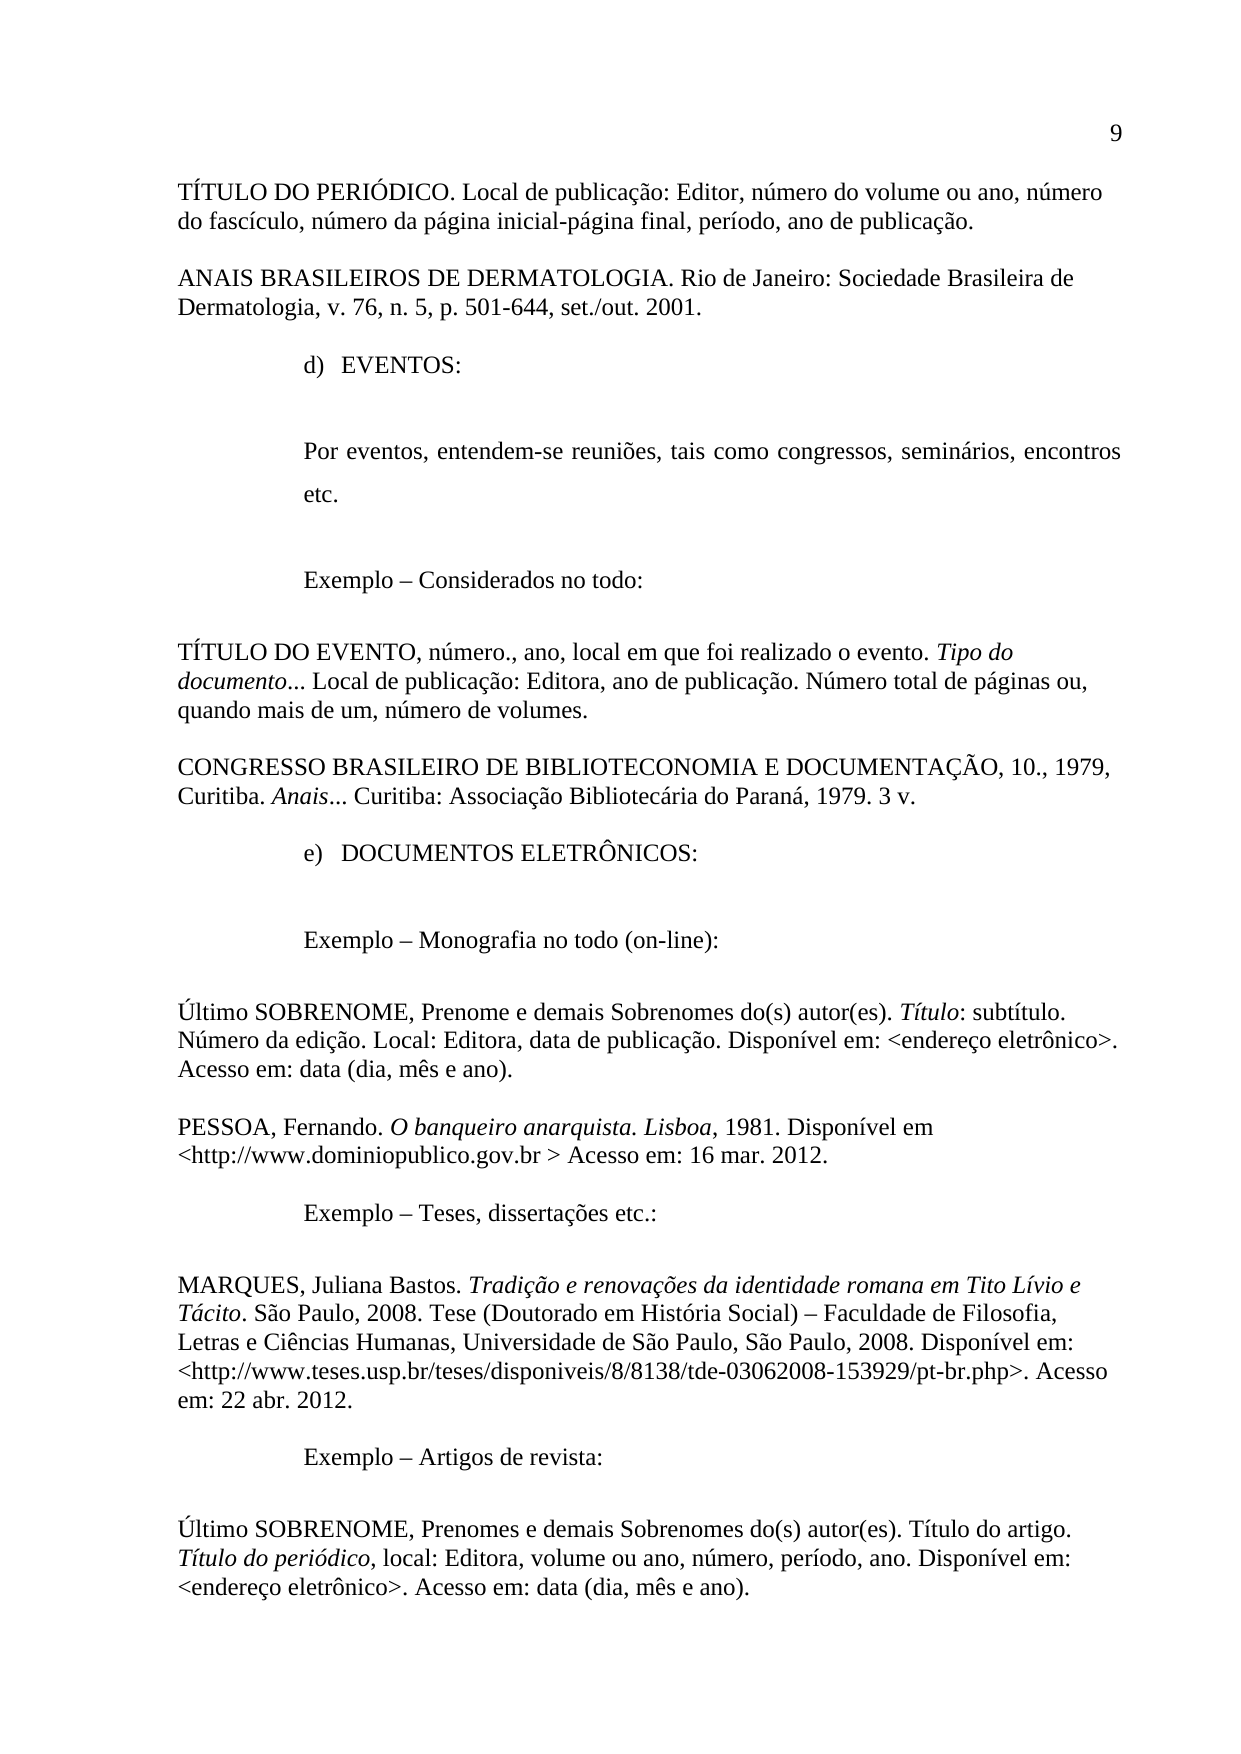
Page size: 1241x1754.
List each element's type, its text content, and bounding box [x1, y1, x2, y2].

list EVENTOS: [303, 350, 1122, 378]
text Exemplo – Considerados no todo: [229, 565, 1122, 594]
text TÍTULO DO PERIÓDICO. Local de publicação: Editor, número do volume ou ano, número do fascículo, número da página inicial-página final, período, ano de publicação. [177, 177, 1122, 235]
text Exemplo – Teses, dissertações etc.: [229, 1198, 1122, 1227]
text Exemplo – Artigos de revista: [229, 1442, 1122, 1471]
text Último SOBRENOME, Prenomes e demais Sobrenomes do(s) autor(es). Título do artigo. Título do periódico, local: Editora, volume ou ano, número, período, ano. Disponível em: <endereço eletrônico>. Acesso em: data (dia, mês e ano). [177, 1514, 1122, 1600]
text MARQUES, Juliana Bastos. Tradição e renovações da identidade romana em Tito Lívio e Tácito. São Paulo, 2008. Tese (Doutorado em História Social) – Faculdade de Filosofia, Letras e Ciências Humanas, Universidade de São Paulo, São Paulo, 2008. Disponível em: <http://www.teses.usp.br/teses/disponiveis/8/8138/tde-03062008-153929/pt-br.php>. Acesso em: 22 abr. 2012. [177, 1270, 1122, 1413]
text Último SOBRENOME, Prenome e demais Sobrenomes do(s) autor(es). Título: subtítulo. Número da edição. Local: Editora, data de publicação. Disponível em: <endereço eletrônico>. Acesso em: data (dia, mês e ano). [177, 997, 1122, 1083]
text PESSOA, Fernando. O banqueiro anarquista. Lisboa, 1981. Disponível em <http://www.dominiopublico.gov.br > Acesso em: 16 mar. 2012. [177, 1112, 1122, 1169]
text TÍTULO DO EVENTO, número., ano, local em que foi realizado o evento. Tipo do documento... Local de publicação: Editora, ano de publicação. Número total de páginas ou, quando mais de um, número de volumes. [177, 637, 1122, 723]
text Exemplo – Monografia no todo (on-line): [229, 925, 1122, 953]
text CONGRESSO BRASILEIRO DE BIBLIOTECONOMIA E DOCUMENTAÇÃO, 10., 1979, Curitiba. Anais... Curitiba: Associação Bibliotecária do Paraná, 1979. 3 v. [177, 752, 1122, 810]
text Por eventos, entendem-se reuniões, tais como congressos, seminários, encontros etc. [303, 436, 1122, 508]
text ANAIS BRASILEIROS DE DERMATOLOGIA. Rio de Janeiro: Sociedade Brasileira de Dermatologia, v. 76, n. 5, p. 501-644, set./out. 2001. [177, 263, 1122, 321]
list DOCUMENTOS ELETRÔNICOS: [303, 838, 1122, 867]
